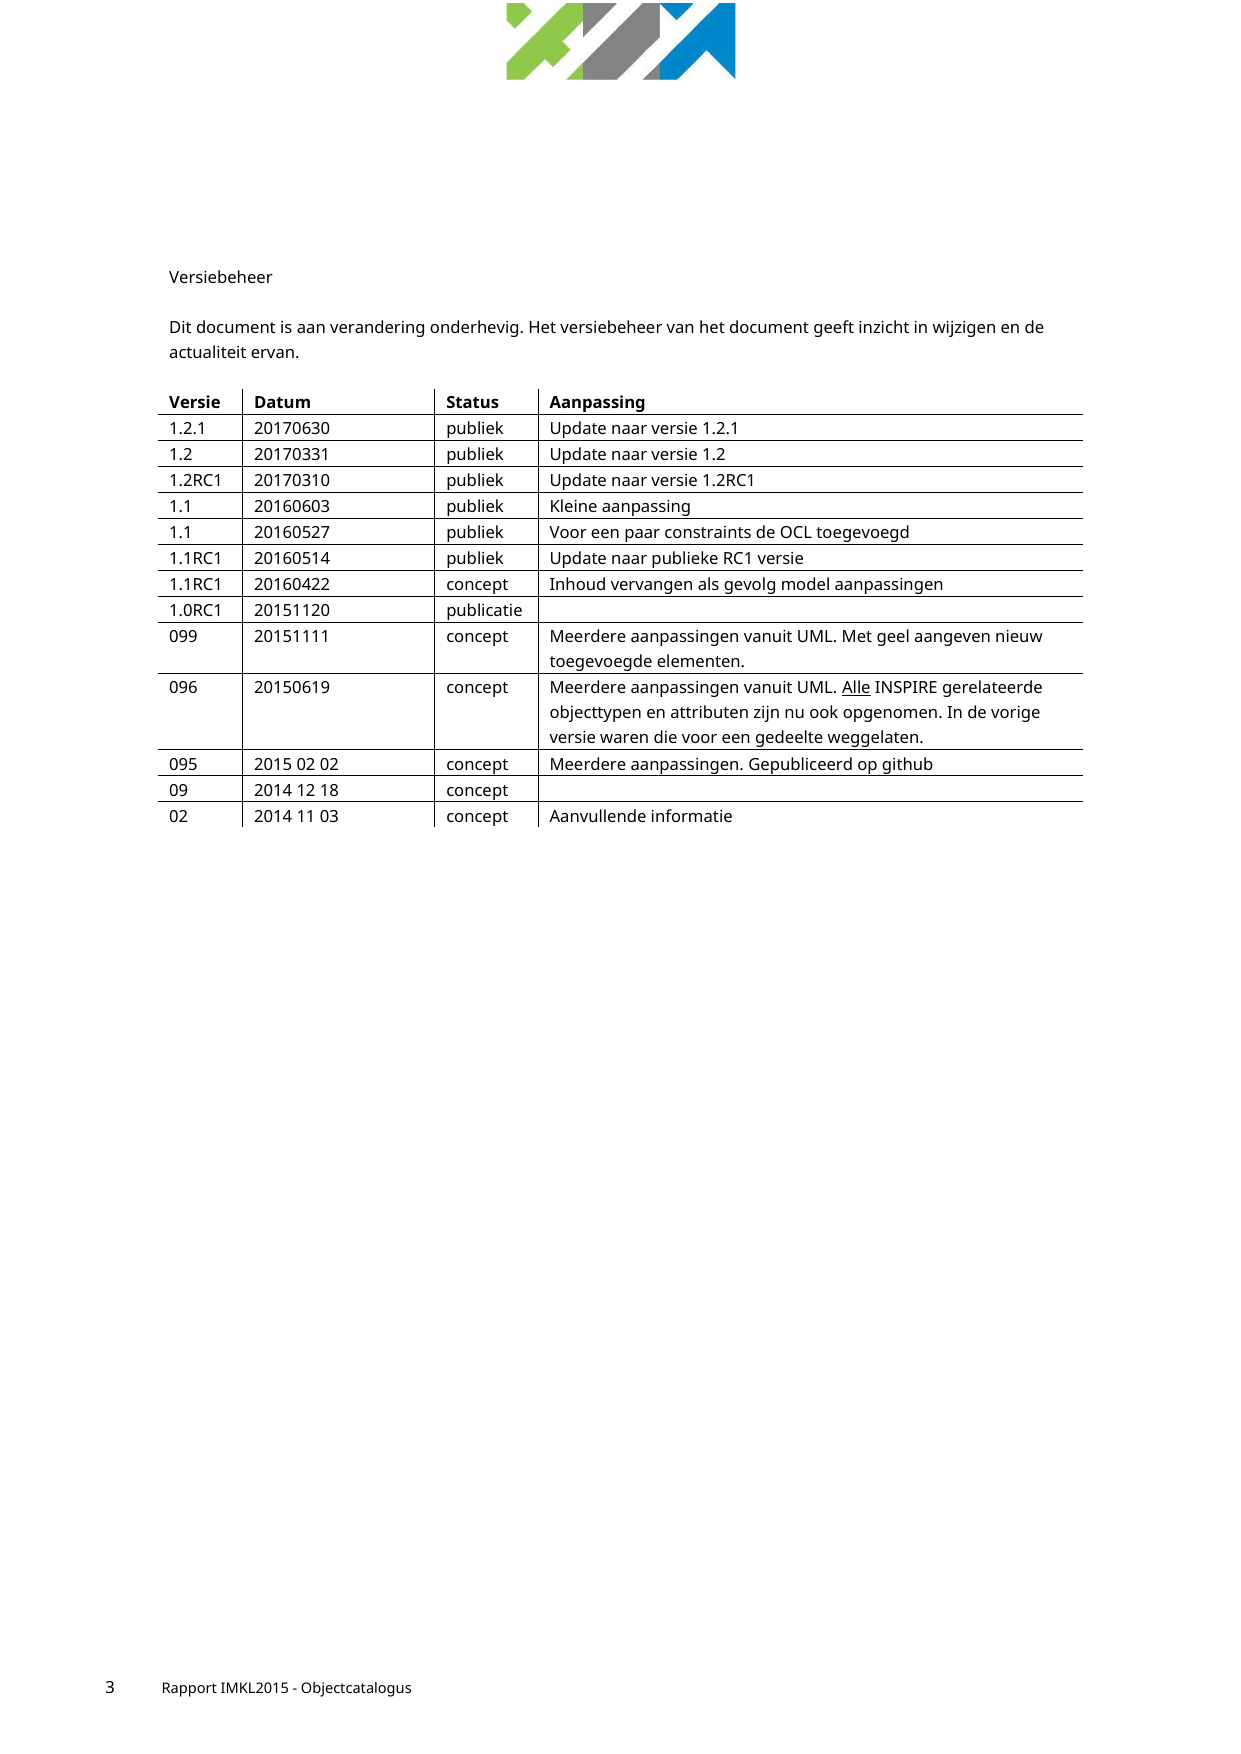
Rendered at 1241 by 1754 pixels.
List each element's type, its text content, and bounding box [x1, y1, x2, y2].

table_cell 1.1 [158, 493, 242, 518]
table_cell Update naar versie 1.2.1 [539, 415, 1082, 439]
table_cell publiek [435, 519, 538, 544]
table_cell 20160422 [243, 571, 434, 596]
table_cell 20170630 [243, 415, 434, 439]
table_header Status [435, 389, 538, 413]
table_cell 1.1RC1 [158, 545, 242, 570]
table_cell 095 [158, 750, 242, 775]
table_cell Meerdere aanpassingen. Gepubliceerd op github [539, 750, 1082, 775]
table_cell 09 [158, 776, 242, 801]
table_cell publiek [435, 493, 538, 518]
table_cell 096 [158, 674, 242, 749]
table_cell concept [435, 776, 538, 801]
table_cell publiek [435, 467, 538, 492]
table_cell 20151120 [243, 597, 434, 622]
table_cell concept [435, 802, 538, 827]
table_cell 2014 11 03 [243, 802, 434, 827]
table_cell Update naar versie 1.2RC1 [539, 467, 1082, 492]
table_header Datum [243, 389, 434, 413]
table_cell Meerdere aanpassingen vanuit UML. Alle INSPIRE gerelateerde objecttypen en attributen zijn nu ook opgenomen. In de vorige versie waren die voor een gedeelte weggelaten. [539, 674, 1082, 749]
table_cell publiek [435, 441, 538, 466]
table_cell Aanvullende informatie [539, 802, 1082, 827]
table_cell 1.2RC1 [158, 467, 242, 492]
table_cell [539, 597, 1082, 622]
table_cell concept [435, 750, 538, 775]
table_cell Voor een paar constraints de OCL toegevoegd [539, 519, 1082, 544]
table_cell publiek [435, 415, 538, 439]
text Versiebeheer [169, 266, 1071, 288]
table_cell 1.2.1 [158, 415, 242, 439]
table_cell concept [435, 674, 538, 749]
table_cell 1.0RC1 [158, 597, 242, 622]
table_cell Kleine aanpassing [539, 493, 1082, 518]
table_cell 02 [158, 802, 242, 827]
table_cell concept [435, 571, 538, 596]
table_cell 20170331 [243, 441, 434, 466]
text Dit document is aan verandering onderhevig. Het versiebeheer van het document geeft inzicht in wijzigen en de actualiteit ervan. [169, 313, 1071, 363]
table_cell Update naar versie 1.2 [539, 441, 1082, 466]
table_cell Inhoud vervangen als gevolg model aanpassingen [539, 571, 1082, 596]
table_cell Meerdere aanpassingen vanuit UML. Met geel aangeven nieuw toegevoegde elementen. [539, 623, 1082, 673]
table_cell 2014 12 18 [243, 776, 434, 801]
table_cell 1.1RC1 [158, 571, 242, 596]
table_cell 099 [158, 623, 242, 673]
table_cell publicatie [435, 597, 538, 622]
table_cell [539, 776, 1082, 801]
table_cell 2015 02 02 [243, 750, 434, 775]
table_cell 20170310 [243, 467, 434, 492]
table_cell Update naar publieke RC1 versie [539, 545, 1082, 570]
table_cell 20160603 [243, 493, 434, 518]
table_header Aanpassing [539, 389, 1082, 413]
table_header Versie [158, 389, 242, 413]
table_cell concept [435, 623, 538, 673]
table_cell publiek [435, 545, 538, 570]
table_cell 20160527 [243, 519, 434, 544]
table_cell 20160514 [243, 545, 434, 570]
table_cell 1.1 [158, 519, 242, 544]
picture [677, 50, 736, 80]
table_cell 20150619 [243, 674, 434, 749]
table_cell 1.2 [158, 441, 242, 466]
picture [506, 3, 718, 80]
table_cell 20151111 [243, 623, 434, 673]
